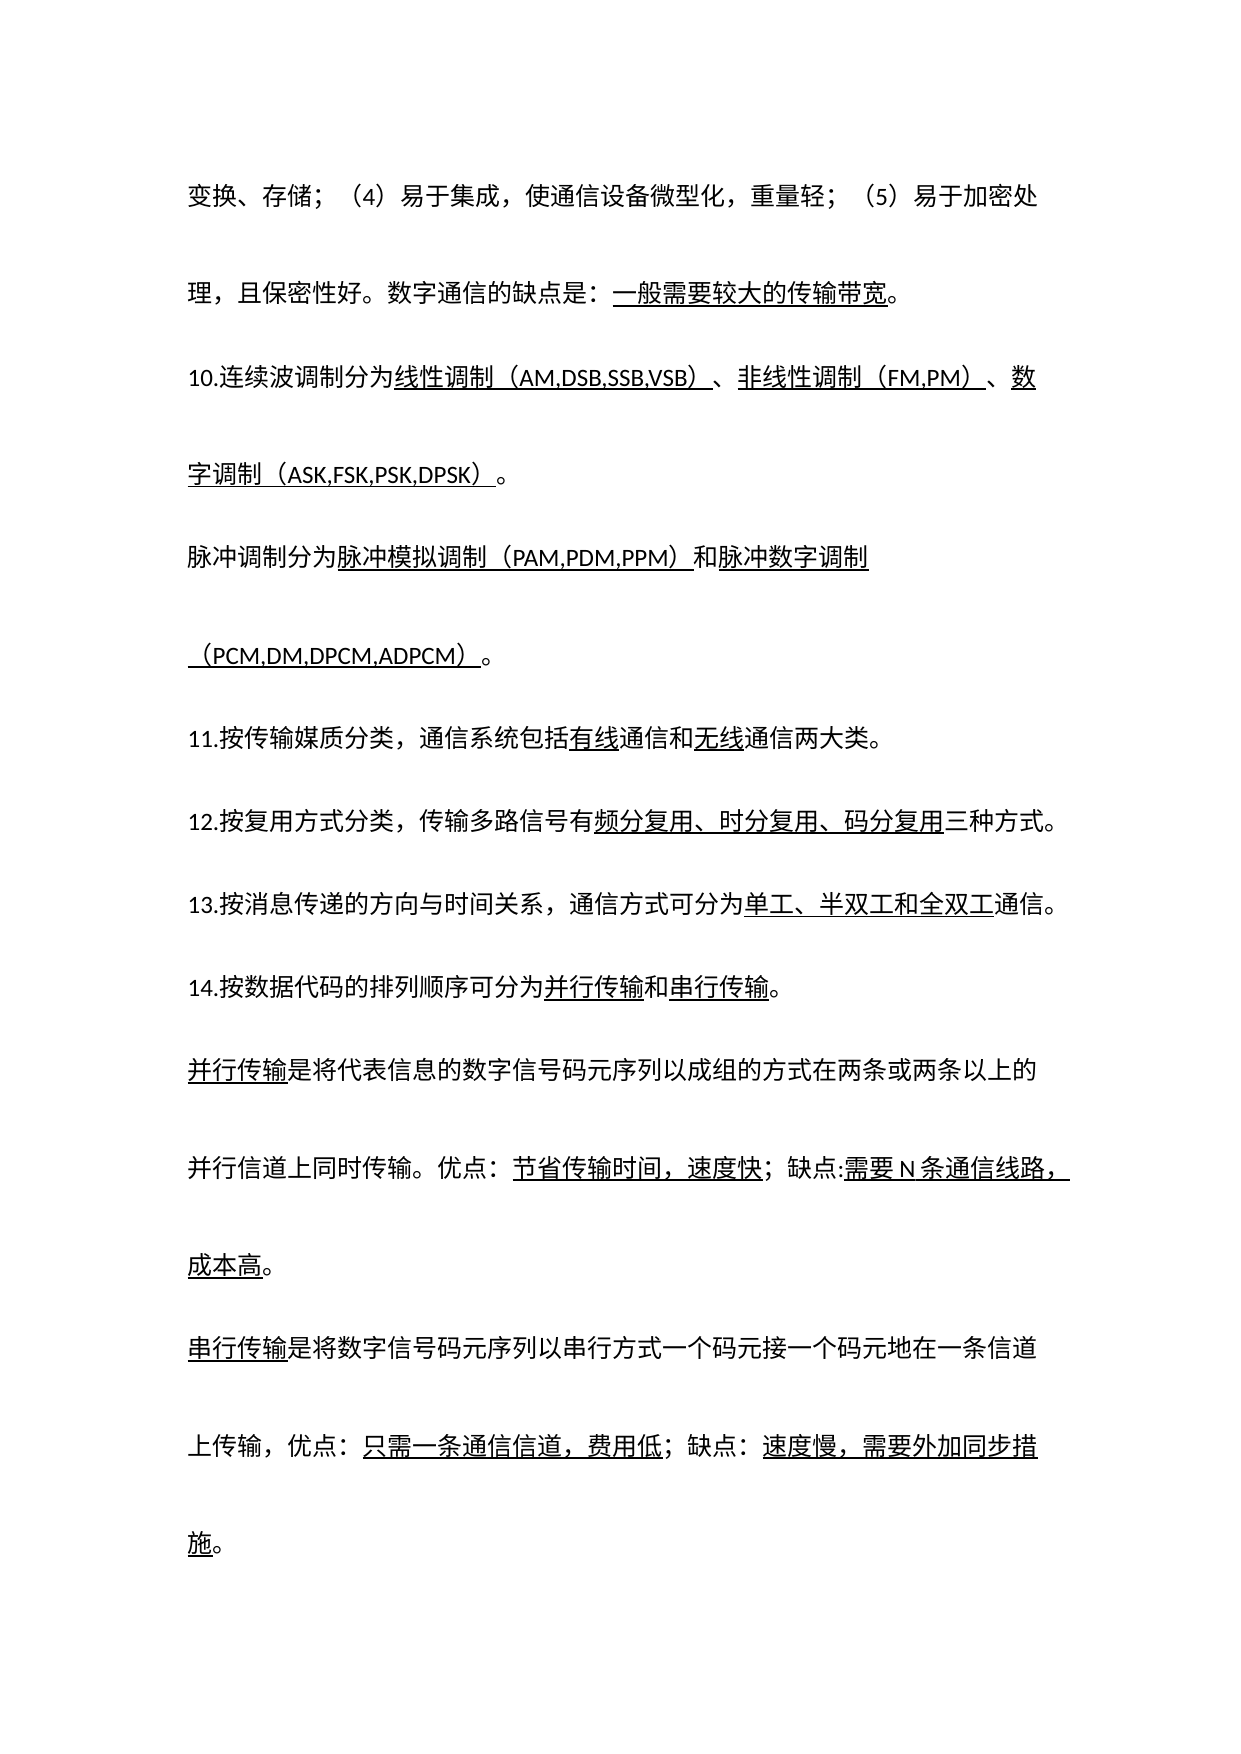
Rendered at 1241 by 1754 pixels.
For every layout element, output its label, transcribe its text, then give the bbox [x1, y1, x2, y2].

text 串行传输是将数字信号码元序列以串行方式一个码元接一个码元地在一条信道上传输，优点：只需一条通信信道，费用低；缺点：速度慢，需要外加同步措施。 [187, 1314, 1053, 1574]
text 11.按传输媒质分类，通信系统包括有线通信和无线通信两大类。 [187, 704, 1053, 769]
text 10.连续波调制分为线性调制（AM,DSB,SSB,VSB）、非线性调制（FM,PM）、数字调制（ASK,FSK,PSK,DPSK）。 [187, 343, 1053, 505]
text 并行传输是将代表信息的数字信号码元序列以成组的方式在两条或两条以上的并行信道上同时传输。优点：节省传输时间，速度快；缺点:需要N条通信线路，成本高。 [187, 1036, 1053, 1296]
text 12.按复用方式分类，传输多路信号有频分复用、时分复用、码分复用三种方式。 [187, 787, 1053, 852]
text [187, 162, 1053, 324]
text 13.按消息传递的方向与时间关系，通信方式可分为单工、半双工和全双工通信。 [187, 870, 1053, 935]
text 14.按数据代码的排列顺序可分为并行传输和串行传输。 [187, 953, 1053, 1018]
text 脉冲调制分为脉冲模拟调制（PAM,PDM,PPM）和脉冲数字调制（PCM,DM,DPCM,ADPCM）。 [187, 523, 1053, 686]
